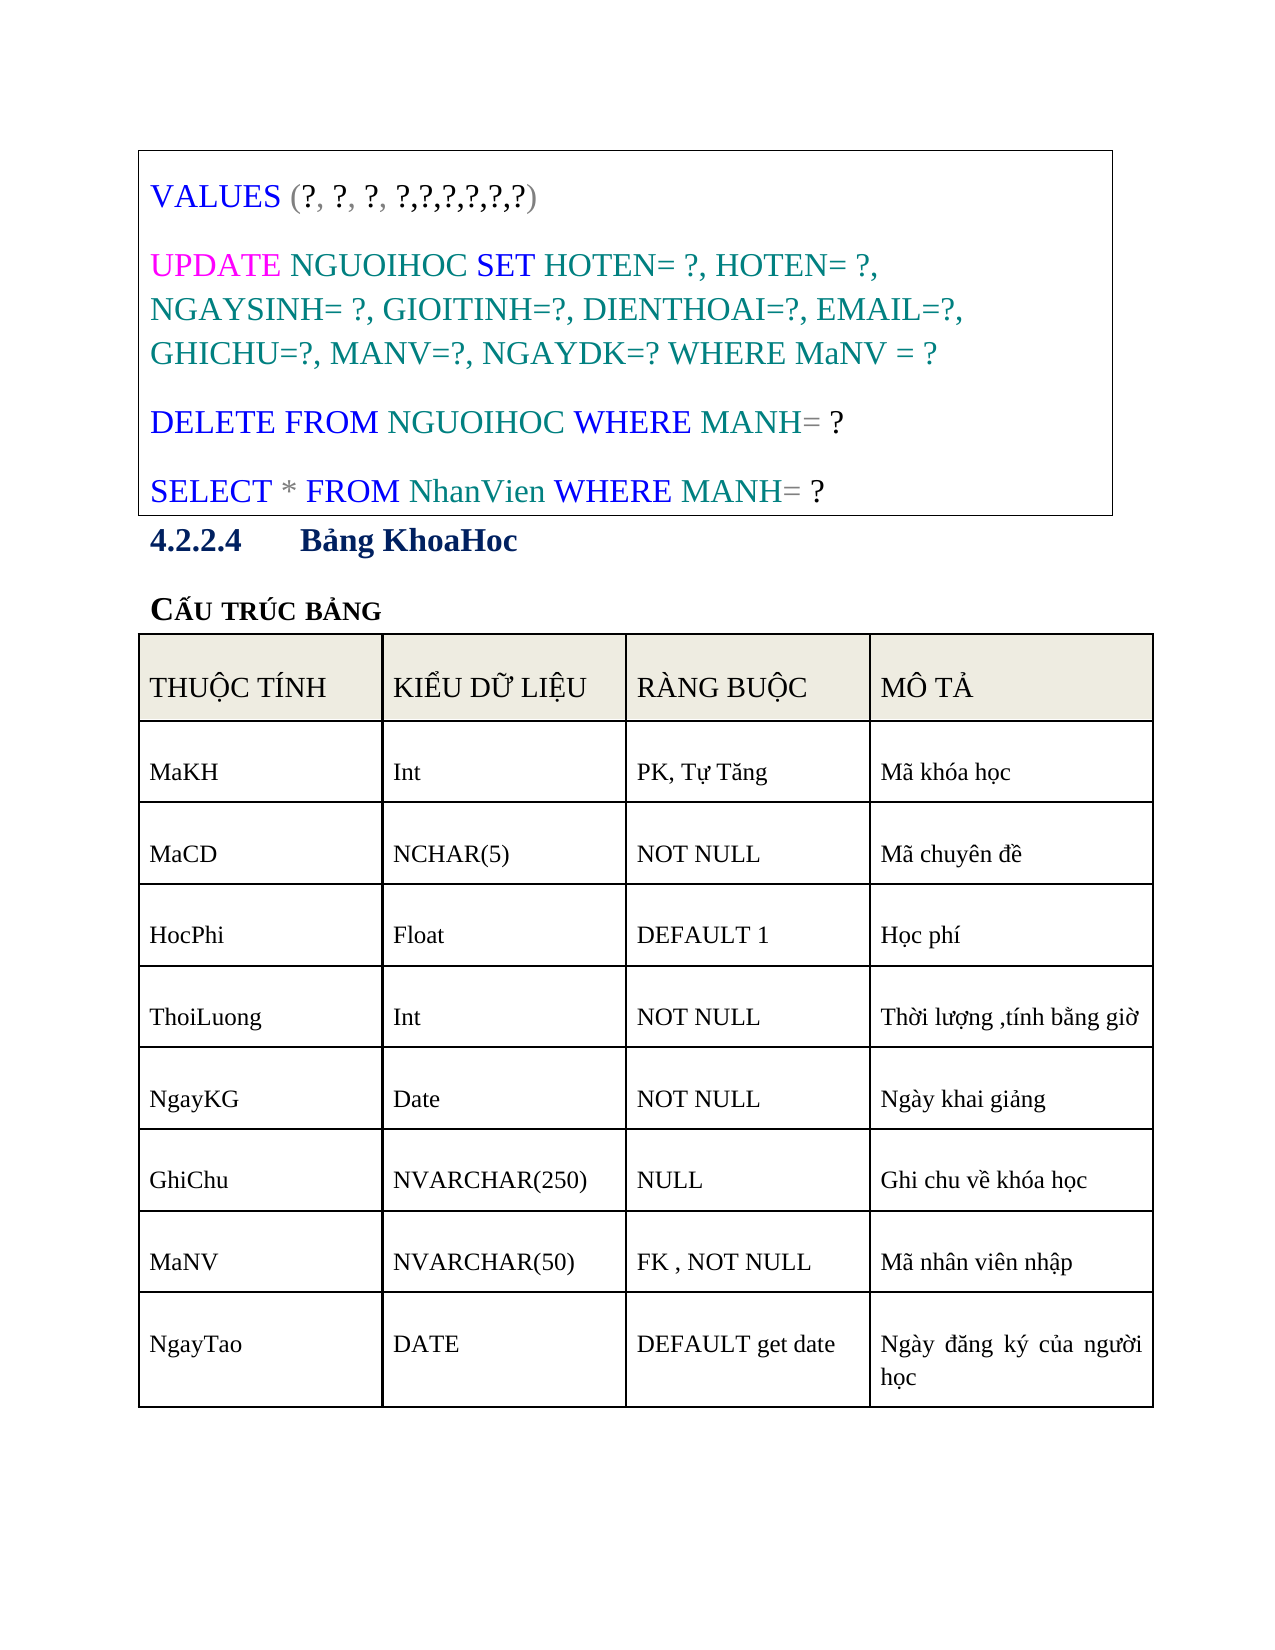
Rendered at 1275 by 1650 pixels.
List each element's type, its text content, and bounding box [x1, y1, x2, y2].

table_cell NVARCHAR(250) [384, 1130, 625, 1209]
table_cell Mã chuyên đề [871, 803, 1152, 883]
table_cell MaNV [140, 1212, 381, 1291]
table_cell GhiChu [140, 1130, 381, 1209]
table_cell Học phí [871, 885, 1152, 964]
table_cell ThoiLuong [140, 967, 381, 1046]
table_cell Ngày khai giảng [871, 1048, 1152, 1128]
table_cell Float [384, 885, 625, 964]
subtitle Bảng KhoaHoc [150, 520, 1125, 558]
table_cell MaKH [140, 722, 381, 801]
table_cell NgayKG [140, 1048, 381, 1128]
table_cell NCHAR(5) [384, 803, 625, 883]
table_cell NgayTao [140, 1293, 381, 1406]
table_header RÀNG BUỘC [627, 635, 869, 719]
table_cell DATE [384, 1293, 625, 1406]
table_cell Mã nhân viên nhập [871, 1212, 1152, 1291]
table_cell PK, Tự Tăng [627, 722, 869, 801]
table_cell HocPhi [140, 885, 381, 964]
table_cell FK , NOT NULL [627, 1212, 869, 1291]
table_cell NVARCHAR(50) [384, 1212, 625, 1291]
table_cell Ghi chu về khóa học [871, 1130, 1152, 1209]
table_cell Date [384, 1048, 625, 1128]
table_cell Int [384, 722, 625, 801]
table_cell Mã khóa học [871, 722, 1152, 801]
table_header MÔ TẢ [871, 635, 1152, 719]
table_cell Thời lượng ,tính bằng giờ [871, 967, 1152, 1046]
table_cell MaCD [140, 803, 381, 883]
text Cấu trúc bảng [150, 589, 1125, 627]
table_cell NOT NULL [627, 803, 869, 883]
table_cell NULL [627, 1130, 869, 1209]
table_cell NOT NULL [627, 1048, 869, 1128]
table_cell DEFAULT 1 [627, 885, 869, 964]
table_cell DEFAULT get date [627, 1293, 869, 1406]
table_header KIỂU DỮ LIỆU [384, 635, 625, 719]
table_cell Int [384, 967, 625, 1046]
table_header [139, 151, 1112, 515]
table_cell Ngày đăng ký của người học [871, 1293, 1152, 1406]
table_header THUỘC TÍNH [140, 635, 381, 719]
table_cell NOT NULL [627, 967, 869, 1046]
